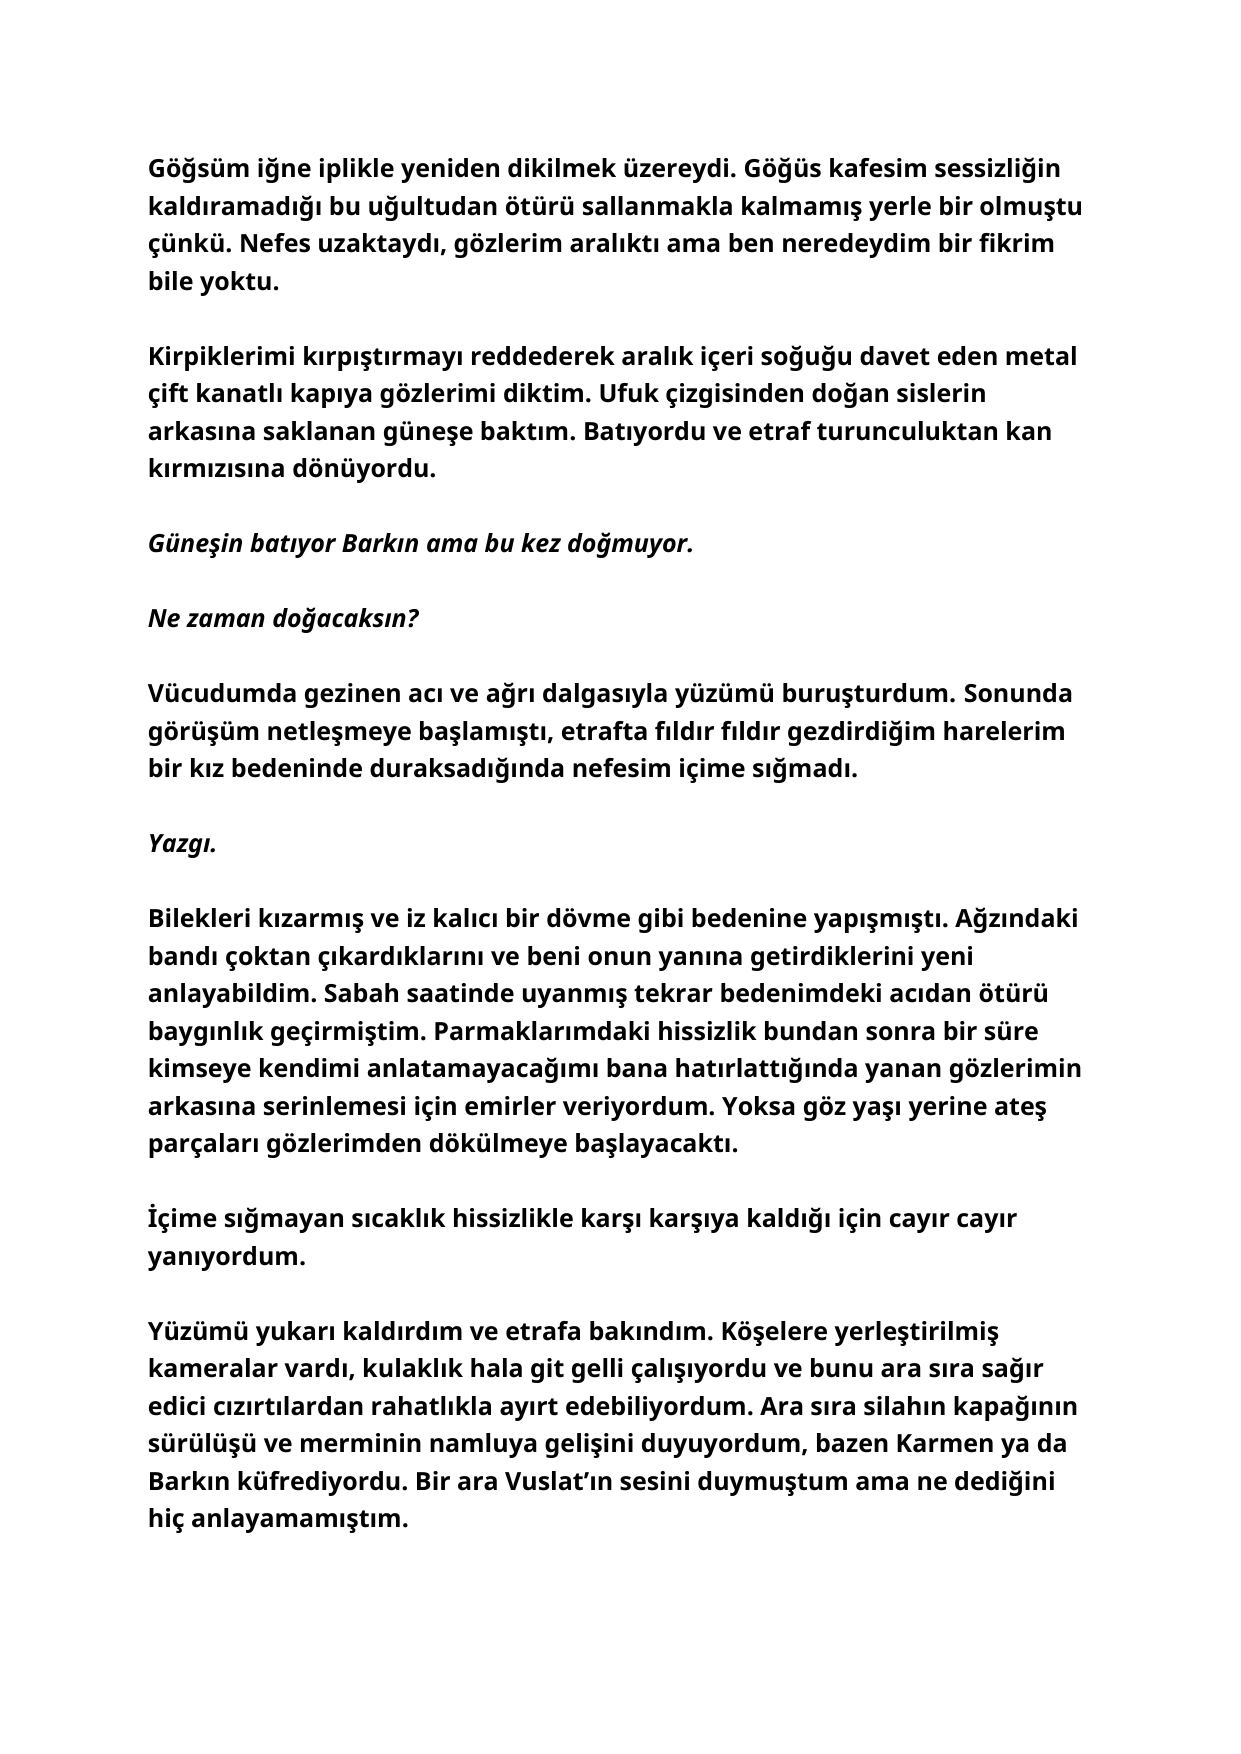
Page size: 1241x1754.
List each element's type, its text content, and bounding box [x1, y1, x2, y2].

text Göğsüm iğne iplikle yeniden dikilmek üzereydi. Göğüs kafesim sessizliğin kaldıramadığı bu uğultudan ötürü sallanmakla kalmamış yerle bir olmuştu çünkü. Nefes uzaktaydı, gözlerim aralıktı ama ben neredeydim bir fikrim bile yoktu. [148, 148, 1093, 298]
text Güneşin batıyor Barkın ama bu kez doğmuyor. [148, 523, 1093, 560]
text Bilekleri kızarmış ve iz kalıcı bir dövme gibi bedenine yapışmıştı. Ağzındaki bandı çoktan çıkardıklarını ve beni onun yanına getirdiklerini yeni anlayabildim. Sabah saatinde uyanmış tekrar bedenimdeki acıdan ötürü baygınlık geçirmiştim. Parmaklarımdaki hissizlik bundan sonra bir süre kimseye kendimi anlatamayacağımı bana hatırlattığında yanan gözlerimin arkasına serinlemesi için emirler veriyordum. Yoksa göz yaşı yerine ateş parçaları gözlerimden dökülmeye başlayacaktı. [148, 898, 1093, 1160]
text Ne zaman doğacaksın? [148, 598, 1093, 635]
text Kirpiklerimi kırpıştırmayı reddederek aralık içeri soğuğu davet eden metal çift kanatlı kapıya gözlerimi diktim. Ufuk çizgisinden doğan sislerin arkasına saklanan güneşe baktım. Batıyordu ve etraf turunculuktan kan kırmızısına dönüyordu. [148, 335, 1093, 485]
text Yazgı. [148, 823, 1093, 860]
text Yüzümü yukarı kaldırdım ve etrafa bakındım. Köşelere yerleştirilmiş kameralar vardı, kulaklık hala git gelli çalışıyordu ve bunu ara sıra sağır edici cızırtılardan rahatlıkla ayırt edebiliyordum. Ara sıra silahın kapağının sürülüşü ve merminin namluya gelişini duyuyordum, bazen Karmen ya da Barkın küfrediyordu. Bir ara Vuslat’ın sesini duymuştum ama ne dediğini hiç anlayamamıştım. [148, 1310, 1093, 1535]
text İçime sığmayan sıcaklık hissizlikle karşı karşıya kaldığı için cayır cayır yanıyordum. [148, 1198, 1093, 1273]
text Vücudumda gezinen acı ve ağrı dalgasıyla yüzümü buruşturdum. Sonunda görüşüm netleşmeye başlamıştı, etrafta fıldır fıldır gezdirdiğim harelerim bir kız bedeninde duraksadığında nefesim içime sığmadı. [148, 673, 1093, 785]
